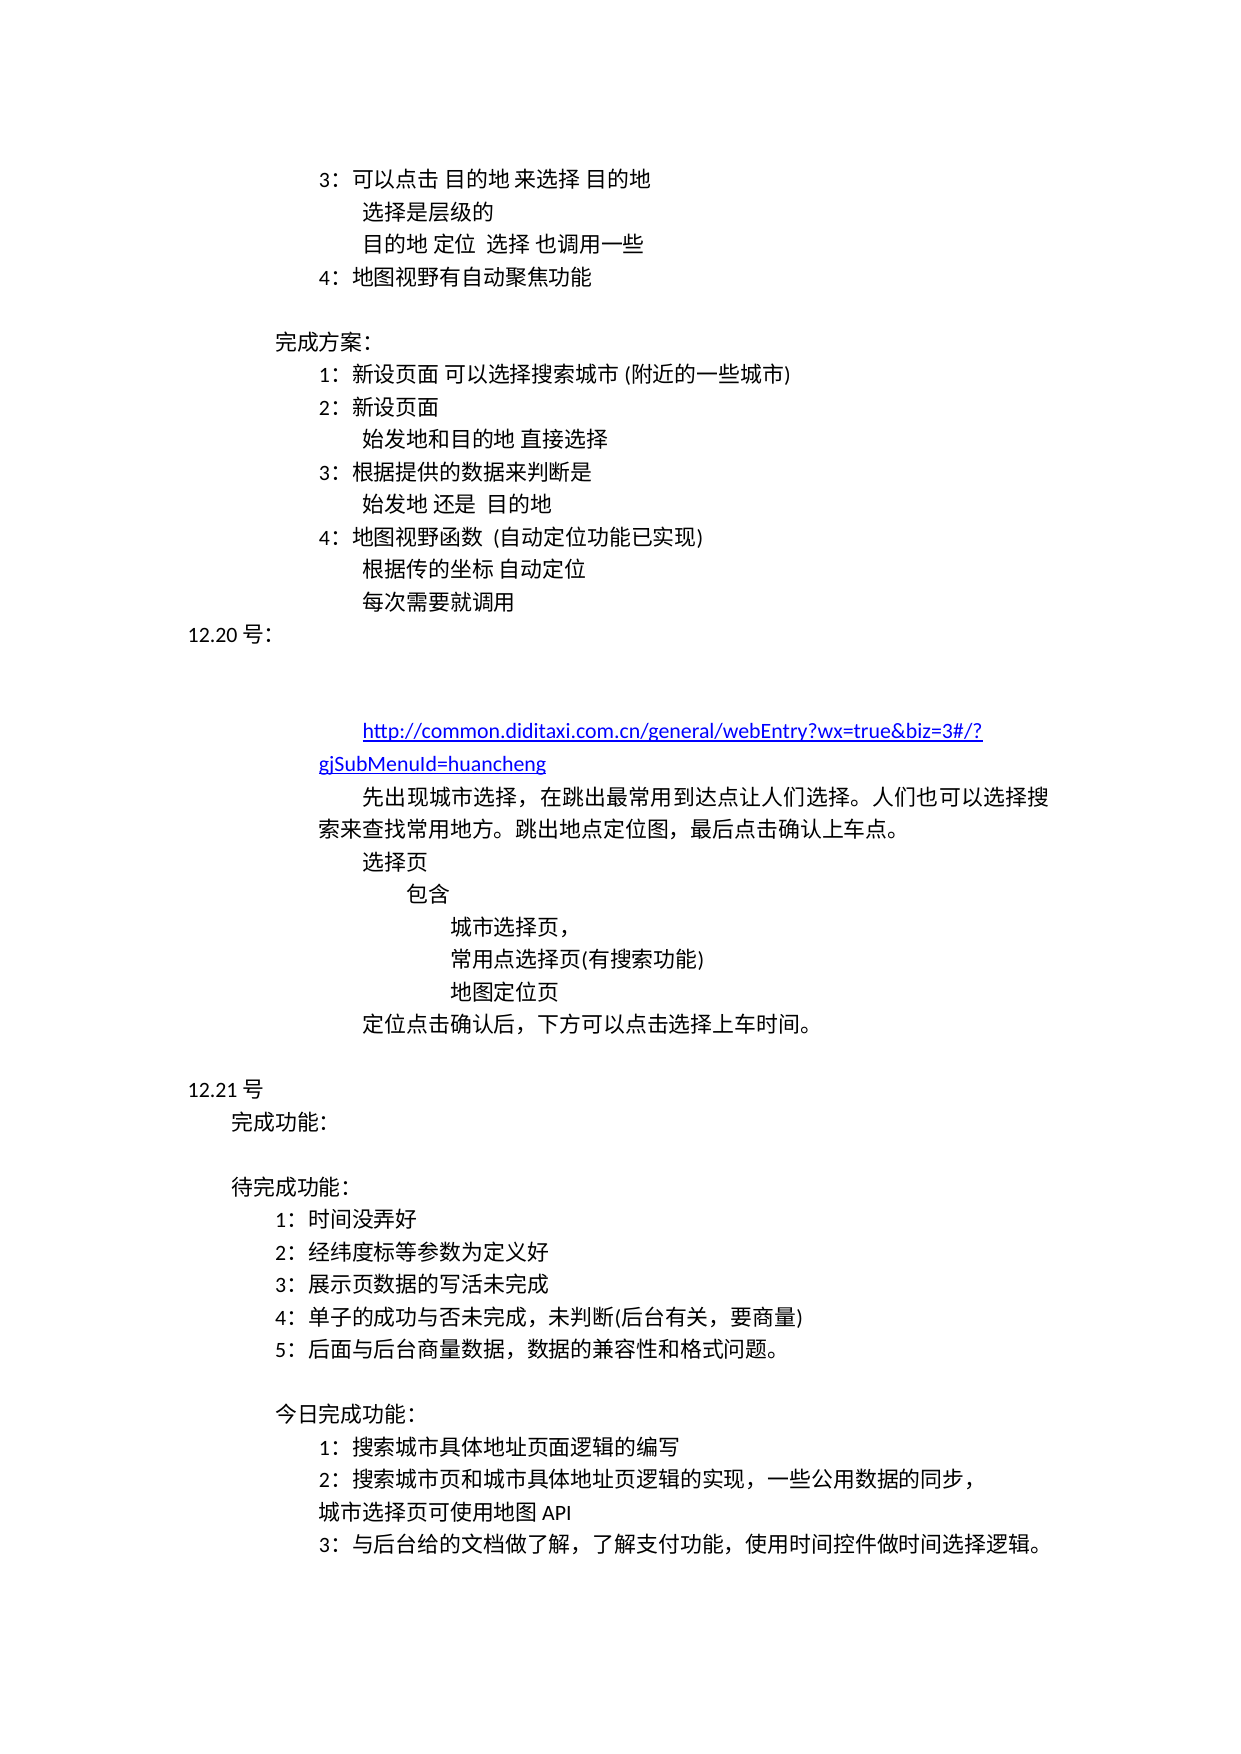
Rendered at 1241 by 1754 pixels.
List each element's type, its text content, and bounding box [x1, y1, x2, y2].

text 4：单子的成功与否未完成，未判断(后台有关，要商量) [231, 1299, 1053, 1332]
text 2：经纬度标等参数为定义好 [231, 1234, 1053, 1267]
text http://common.diditaxi.com.cn/general/webEntry?wx=true&biz=3#/?gjSubMenuId=huancheng [319, 714, 1053, 779]
text 5：后面与后台商量数据，数据的兼容性和格式问题。 [231, 1332, 1053, 1364]
text 始发地 还是 目的地 [319, 487, 1053, 519]
text 城市选择页可使用地图API [275, 1494, 1053, 1527]
text 1：新设页面 可以选择搜索城市 (附近的一些城市) [275, 357, 1053, 389]
text 4：地图视野函数 (自动定位功能已实现) [275, 519, 1053, 552]
text 2：搜索城市页和城市具体地址页逻辑的实现，一些公用数据的同步， [275, 1462, 1053, 1494]
text 1：搜索城市具体地址页面逻辑的编写 [275, 1429, 1053, 1462]
text 3：可以点击 目的地 来选择 目的地 [275, 162, 1053, 194]
text 完成功能： [187, 1104, 1053, 1137]
text 3：展示页数据的写活未完成 [231, 1267, 1053, 1299]
text 待完成功能： [187, 1169, 1053, 1202]
text 包含 [362, 877, 1053, 909]
text 今日完成功能： [231, 1397, 1053, 1429]
text 定位点击确认后，下方可以点击选择上车时间。 [319, 1007, 1053, 1039]
text 完成方案： [231, 324, 1053, 357]
text 常用点选择页(有搜索功能) [406, 942, 1053, 974]
text 3：根据提供的数据来判断是 [275, 454, 1053, 487]
text 目的地 定位 选择 也调用一些 [319, 227, 1053, 259]
text 根据传的坐标 自动定位 [319, 552, 1053, 584]
text 每次需要就调用 [319, 584, 1053, 617]
text 先出现城市选择，在跳出最常用到达点让人们选择。人们也可以选择搜索来查找常用地方。跳出地点定位图，最后点击确认上车点。 [319, 779, 1053, 844]
text 2：新设页面 [275, 389, 1053, 422]
text 地图定位页 [406, 974, 1053, 1007]
text 始发地和目的地 直接选择 [319, 422, 1053, 454]
text 4：地图视野有自动聚焦功能 [187, 259, 1053, 292]
text 选择页 [319, 844, 1053, 877]
text 选择是层级的 [319, 194, 1053, 227]
text 12.21号 [187, 1072, 1053, 1104]
text 3：与后台给的文档做了解，了解支付功能，使用时间控件做时间选择逻辑。 [275, 1527, 1053, 1559]
text 1：时间没弄好 [231, 1202, 1053, 1234]
text 城市选择页， [406, 909, 1053, 942]
text 12.20号： [187, 617, 1053, 649]
